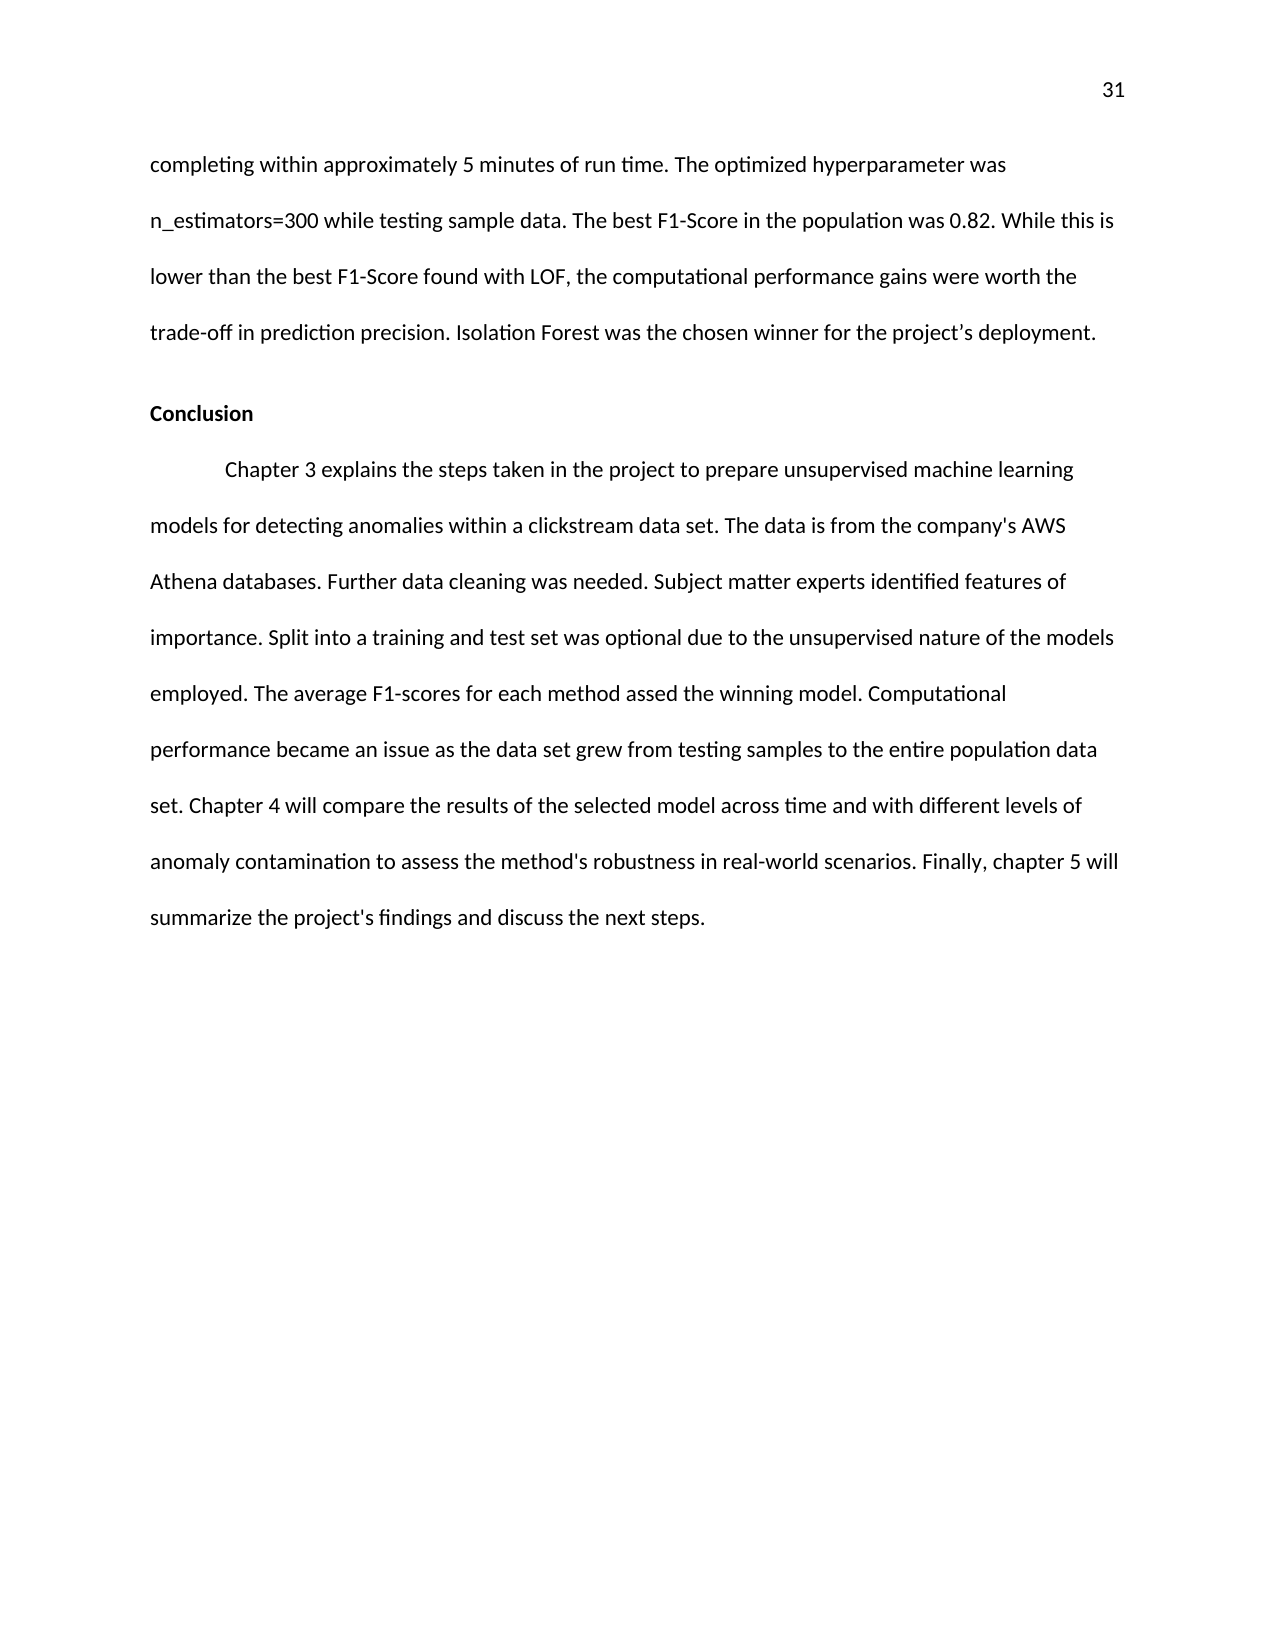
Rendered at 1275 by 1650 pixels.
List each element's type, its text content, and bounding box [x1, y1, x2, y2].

text Chapter 3 explains the steps taken in the project to prepare unsupervised machine learning models for detecting anomalies within a clickstream data set. The data is from the company's AWS Athena databases. Further data cleaning was needed. Subject matter experts identified features of importance. Split into a training and test set was optional due to the unsupervised nature of the models employed. The average F1-scores for each method assed the winning model. Computational performance became an issue as the data set grew from testing samples to the entire population data set. Chapter 4 will compare the results of the selected model across time and with different levels of anomaly contamination to assess the method's robustness in real-world scenarios. Finally, chapter 5 will summarize the project's findings and discuss the next steps. [150, 455, 1125, 932]
subtitle Conclusion [150, 399, 1125, 427]
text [150, 150, 1125, 346]
